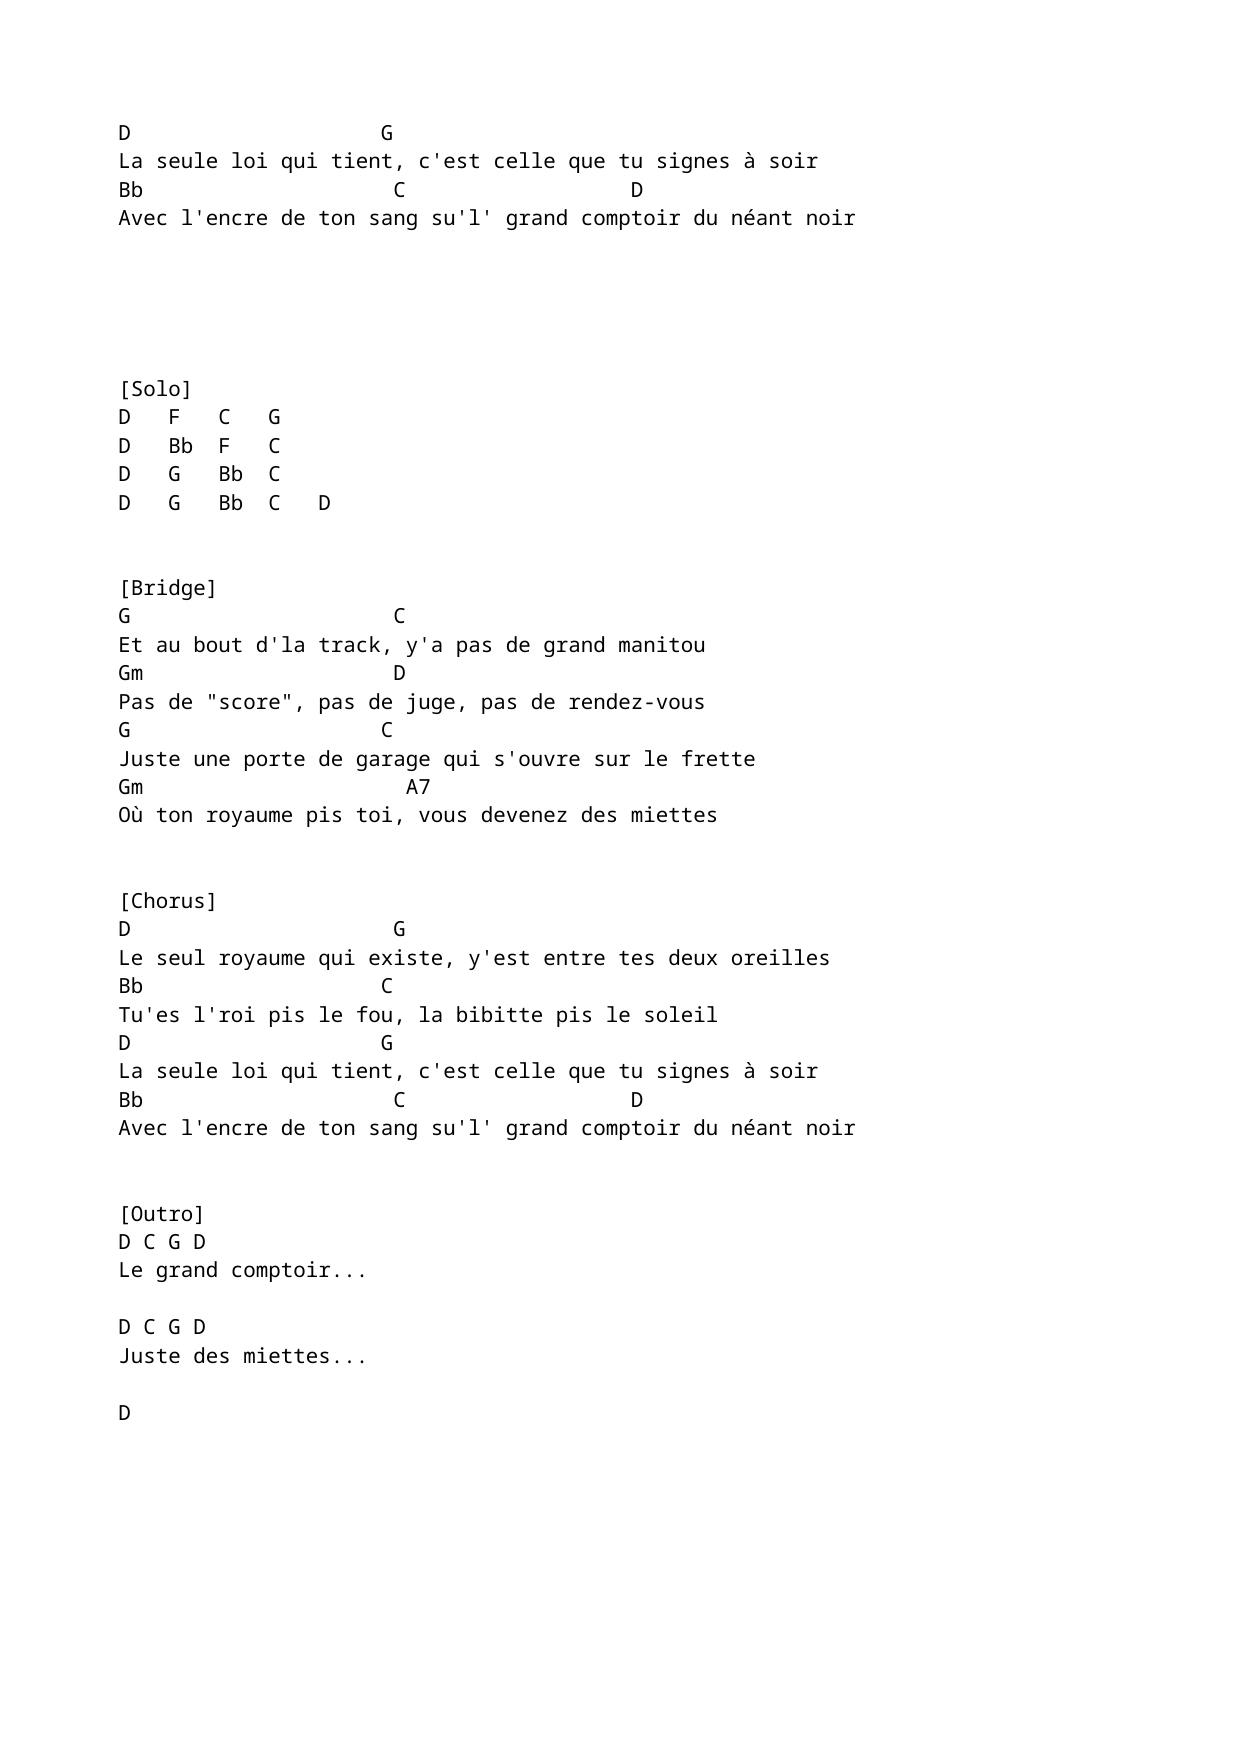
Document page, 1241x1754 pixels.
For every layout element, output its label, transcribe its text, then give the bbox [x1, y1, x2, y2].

text Juste des miettes... [118, 1341, 1122, 1369]
text La seule loi qui tient, c'est celle que tu signes à soir [118, 1057, 1122, 1085]
text [Chorus] [118, 886, 1122, 914]
text Tu'es l'roi pis le fou, la bibitte pis le soleil [118, 1000, 1122, 1028]
text Où ton royaume pis toi, vous devenez des miettes [118, 801, 1122, 829]
text D [118, 1398, 1122, 1426]
text G C [118, 602, 1122, 630]
text Le seul royaume qui existe, y'est entre tes deux oreilles [118, 943, 1122, 971]
text Gm D [118, 658, 1122, 687]
text [Outro] [118, 1199, 1122, 1227]
text [Bridge] [118, 573, 1122, 602]
text La seule loi qui tient, c'est celle que tu signes à soir [118, 147, 1122, 175]
text Le grand comptoir... [118, 1256, 1122, 1284]
text D G Bb C D [118, 488, 1122, 516]
text D C G D [118, 1227, 1122, 1256]
text Bb C D [118, 175, 1122, 203]
text [Solo] [118, 374, 1122, 402]
text Et au bout d'la track, y'a pas de grand manitou [118, 630, 1122, 658]
text Avec l'encre de ton sang su'l' grand comptoir du néant noir [118, 1113, 1122, 1142]
text Bb C D [118, 1085, 1122, 1113]
text D Bb F C [118, 431, 1122, 459]
text D G [118, 914, 1122, 943]
text D G [118, 1028, 1122, 1057]
text Pas de "score", pas de juge, pas de rendez-vous [118, 687, 1122, 715]
text D G Bb C [118, 459, 1122, 488]
text D G [118, 118, 1122, 147]
text Bb C [118, 971, 1122, 1000]
text Gm A7 [118, 772, 1122, 801]
text D C G D [118, 1312, 1122, 1341]
text D F C G [118, 402, 1122, 431]
text G C [118, 715, 1122, 744]
text Avec l'encre de ton sang su'l' grand comptoir du néant noir [118, 203, 1122, 232]
text Juste une porte de garage qui s'ouvre sur le frette [118, 744, 1122, 772]
